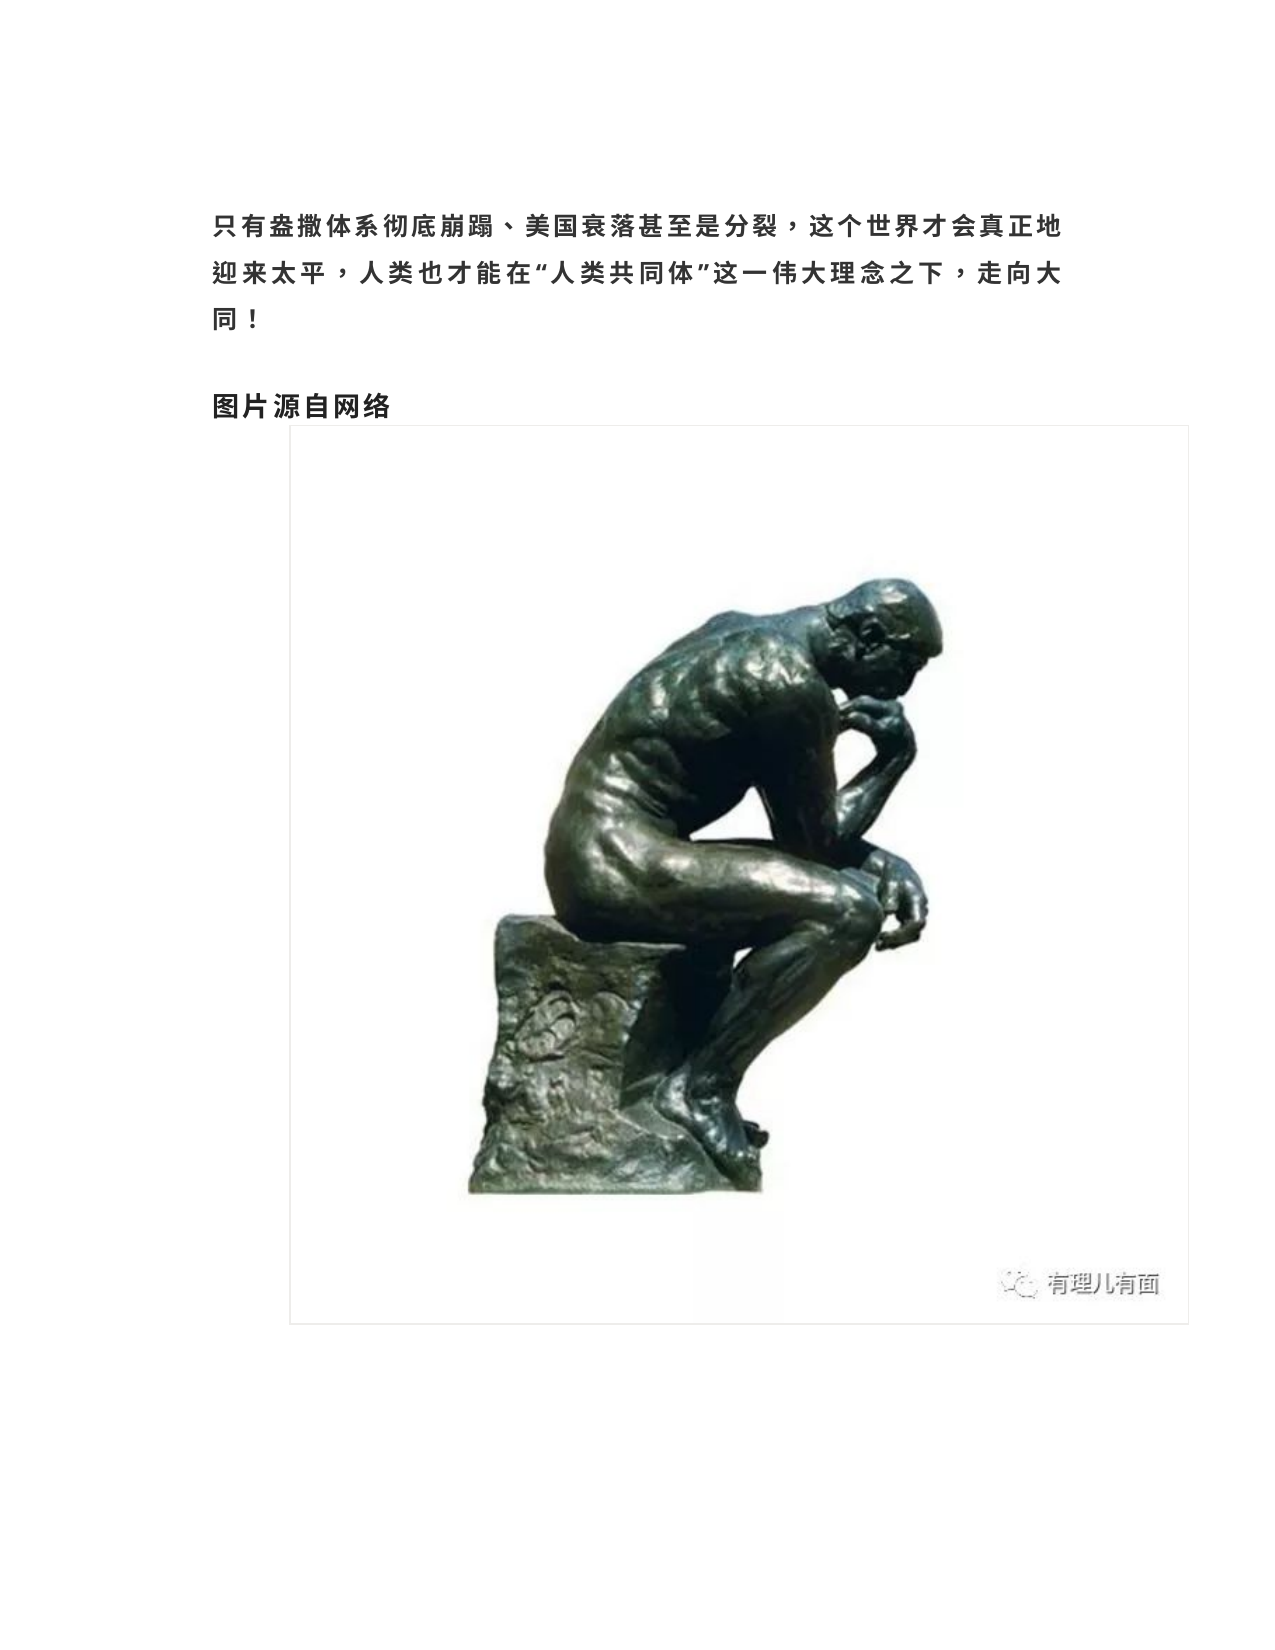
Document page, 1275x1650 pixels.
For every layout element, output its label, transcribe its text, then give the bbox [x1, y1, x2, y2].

text 图片源自网络 [212, 382, 1062, 425]
picture [291, 426, 1188, 1323]
text 只有盎撒体系彻底崩蹋、美国衰落甚至是分裂，这个世界才会真正地迎来太平，人类也才能在“人类共同体”这一伟大理念之下，走向大同！ [212, 196, 1062, 336]
